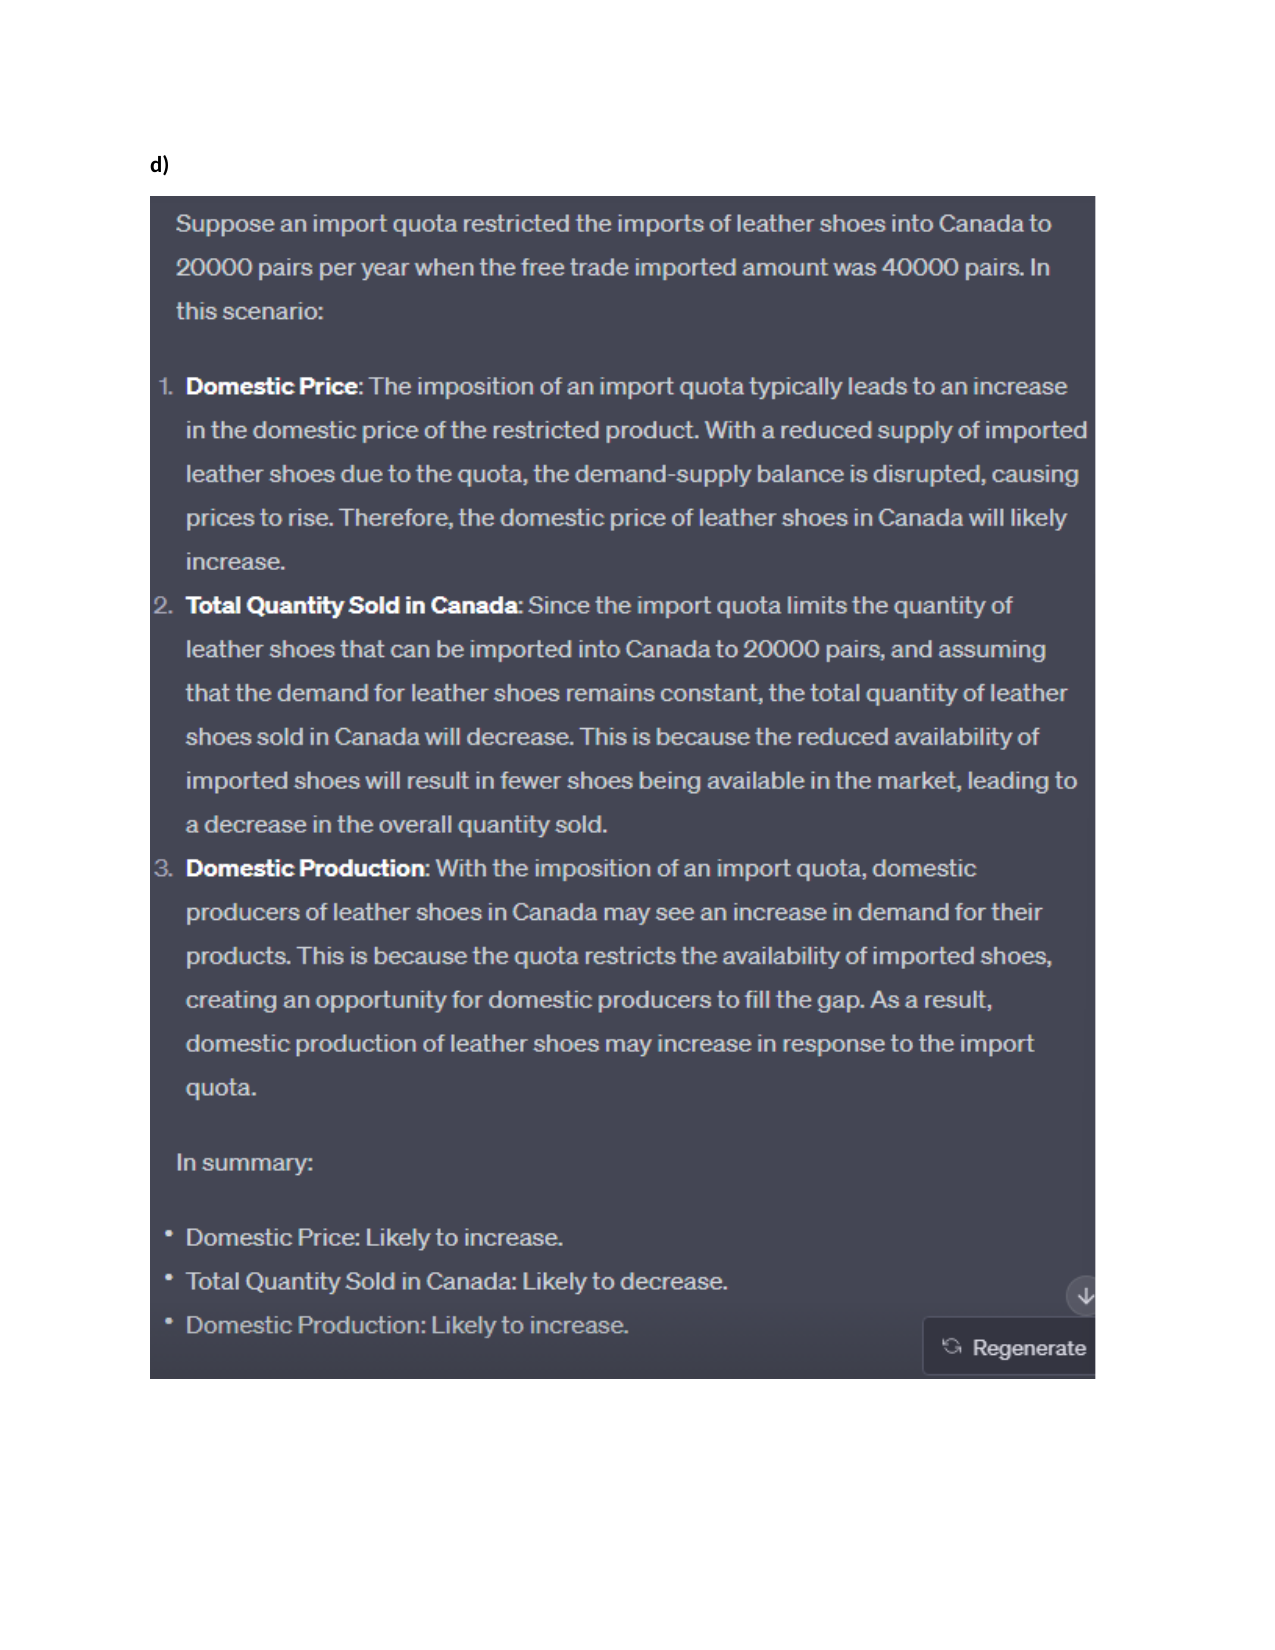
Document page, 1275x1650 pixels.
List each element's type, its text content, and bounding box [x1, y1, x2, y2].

text d) [150, 150, 1125, 178]
picture [150, 196, 1096, 1379]
